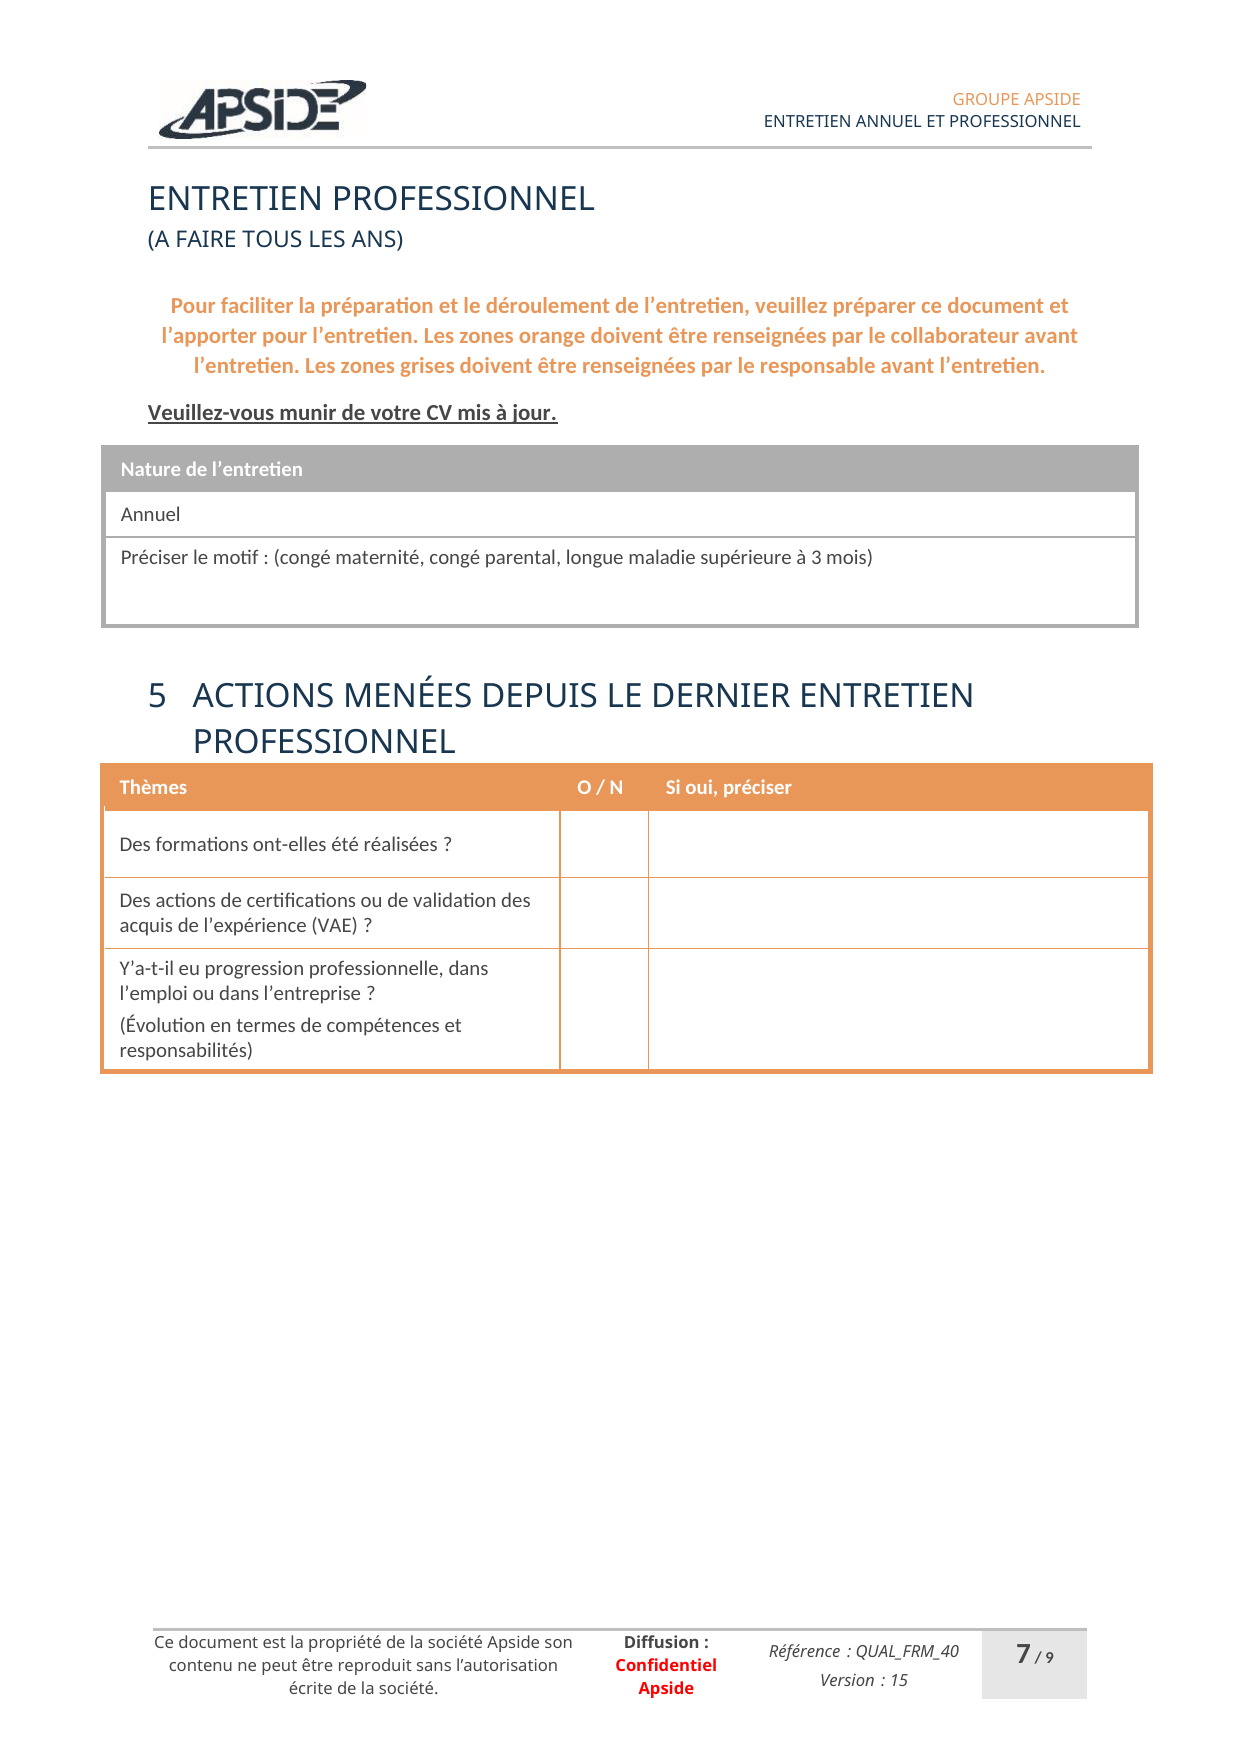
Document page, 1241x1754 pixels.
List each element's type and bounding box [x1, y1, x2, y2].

picture [159, 80, 367, 139]
